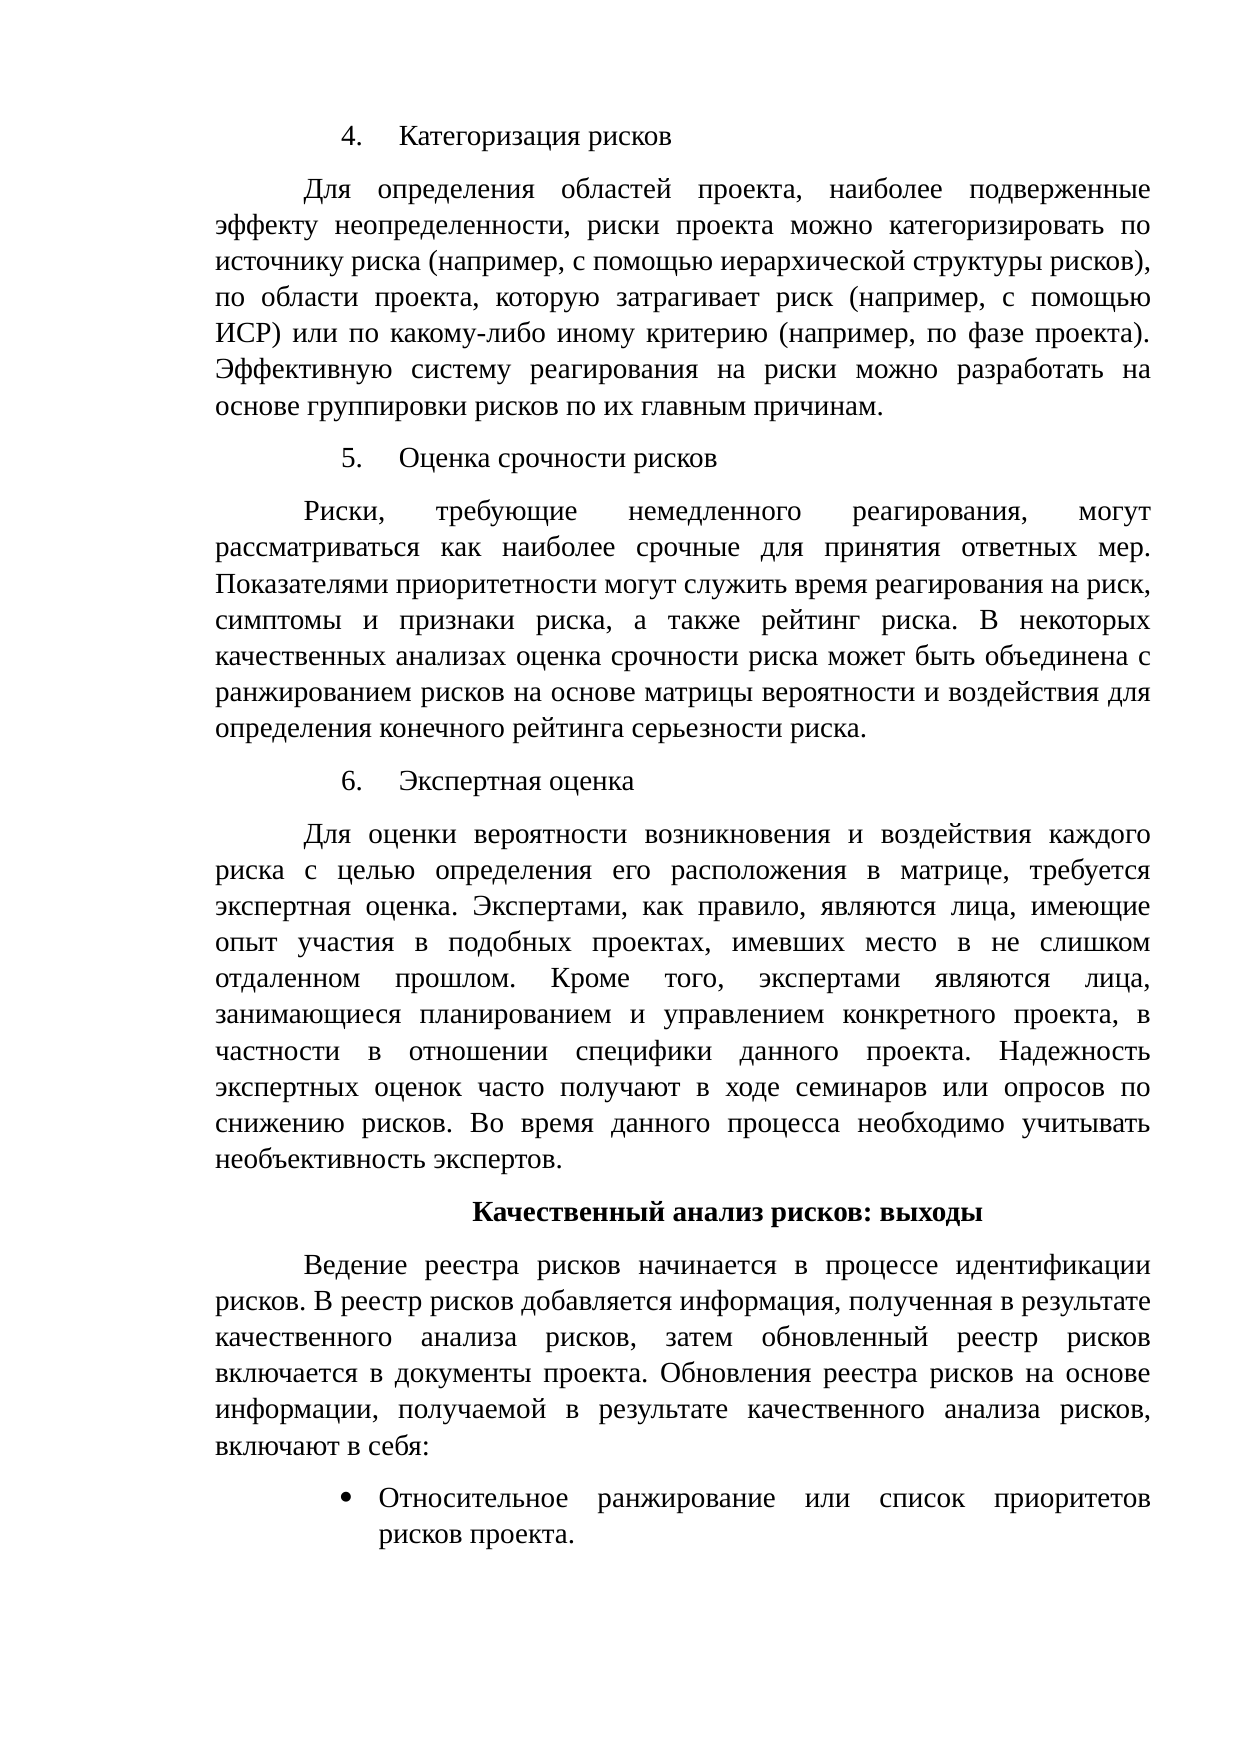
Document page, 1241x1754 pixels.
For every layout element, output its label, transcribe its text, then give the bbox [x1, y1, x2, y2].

list Экспертная оценка [252, 763, 1152, 797]
text Ведение реестра рисков начинается в процессе идентификации рисков. В реестр рисков добавляется информация, полученная в результате качественного анализа рисков, затем обновленный реестр рисков включается в документы проекта. Обновления реестра рисков на основе информации, получаемой в результате качественного анализа рисков, включают в себя: [215, 1247, 1152, 1461]
text Риски, требующие немедленного реагирования, могут рассматриваться как наиболее срочные для принятия ответных мер. Показателями приоритетности могут служить время реагирования на риск, симптомы и признаки риска, а также рейтинг риска. В некоторых качественных анализах оценка срочности риска может быть объединена с ранжированием рисков на основе матрицы вероятности и воздействия для определения конечного рейтинга серьезности риска. [215, 493, 1152, 744]
list Относительное ранжирование или список приоритетов рисков проекта. [341, 1480, 1152, 1550]
text Для оценки вероятности возникновения и воздействия каждого риска с целью определения его расположения в матрице, требуется экспертная оценка. Экспертами, как правило, являются лица, имеющие опыт участия в подобных проектах, имевших место в не слишком отдаленном прошлом. Кроме того, экспертами являются лица, занимающиеся планированием и управлением конкретного проекта, в частности в отношении специфики данного проекта. Надежность экспертных оценок часто получают в ходе семинаров или опросов по снижению рисков. Во время данного процесса необходимо учитывать необъективность экспертов. [215, 816, 1152, 1175]
list Категоризация рисков [252, 118, 1152, 152]
text Для определения областей проекта, наиболее подверженные эффекту неопределенности, риски проекта можно категоризировать по источнику риска (например, с помощью иерархической структуры рисков), по области проекта, которую затрагивает риск (например, с помощью ИСР) или по какому-либо иному критерию (например, по фазе проекта). Эффективную систему реагирования на риски можно разработать на основе группировки рисков по их главным причинам. [215, 171, 1152, 421]
list Оценка срочности рисков [252, 441, 1152, 474]
text Качественный анализ рисков: выходы [215, 1194, 1152, 1228]
